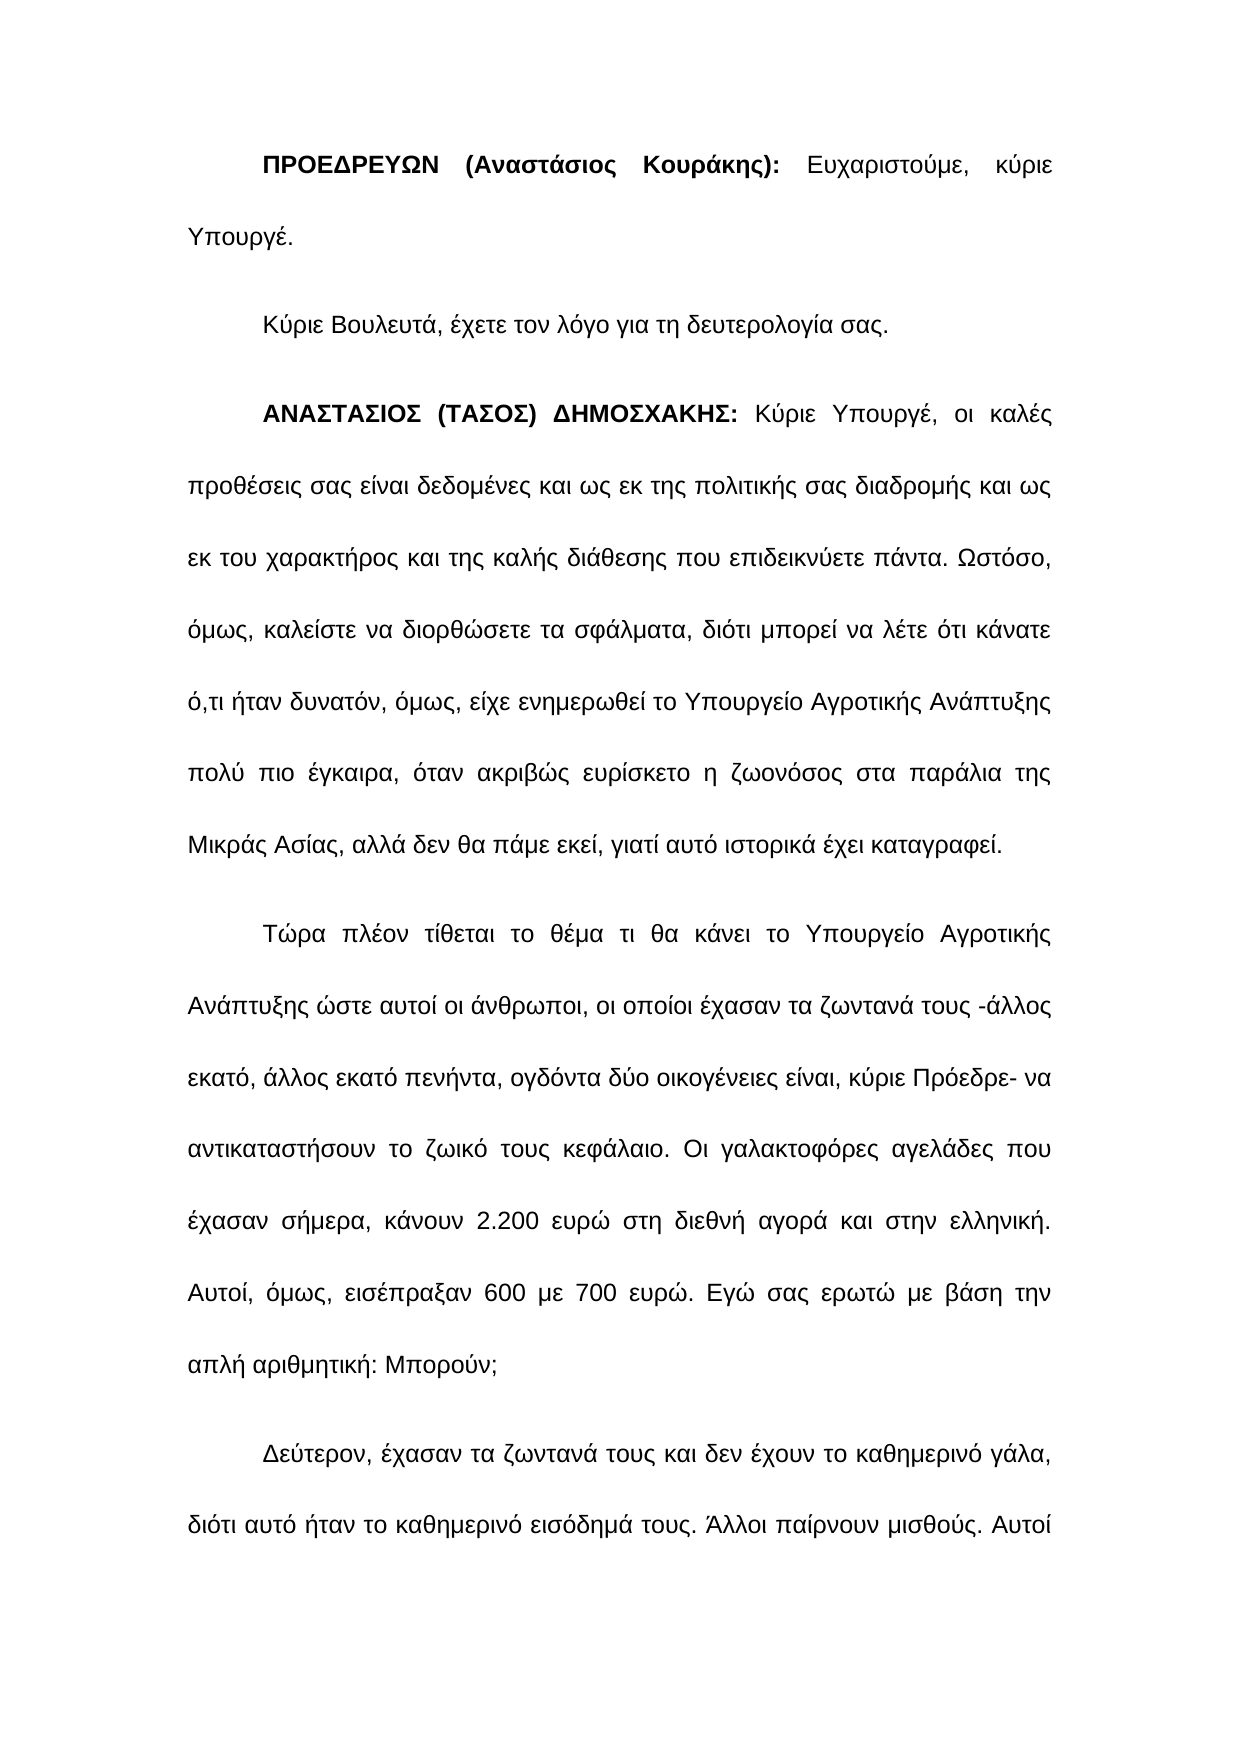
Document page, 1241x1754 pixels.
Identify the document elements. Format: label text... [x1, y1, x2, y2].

text Τώρα πλέον τίθεται το θέμα τι θα κάνει το Υπουργείο Αγροτικής Ανάπτυξης ώστε αυτοί οι άνθρωποι, οι οποίοι έχασαν τα ζωντανά τους -άλλος εκατό, άλλος εκατό πενήντα, ογδόντα δύο οικογένειες είναι, κύριε Πρόεδρε- να αντικαταστήσουν το ζωικό τους κεφάλαιο. Οι γαλακτοφόρες αγελάδες που έχασαν σήμερα, κάνουν 2.200 ευρώ στη διεθνή αγορά και στην ελληνική. Αυτοί, όμως, εισέπραξαν 600 με 700 ευρώ. Εγώ σας ερωτώ με βάση την απλή αριθμητική: Μπορούν; [187, 919, 1053, 1379]
text ΠΡΟΕΔΡΕΥΩΝ (Αναστάσιος Κουράκης): Ευχαριστούμε, κύριε Υπουργέ. [187, 150, 1053, 251]
text Κύριε Βουλευτά, έχετε τον λόγο για τη δευτερολογία σας. [187, 310, 1053, 339]
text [187, 1438, 1053, 1539]
text ΑΝΑΣΤΑΣΙΟΣ (ΤΑΣΟΣ) ΔΗΜΟΣΧΑΚΗΣ: Κύριε Υπουργέ, οι καλές προθέσεις σας είναι δεδομένες και ως εκ της πολιτικής σας διαδρομής και ως εκ του χαρακτήρος και της καλής διάθεσης που επιδεικνύετε πάντα. Ωστόσο, όμως, καλείστε να διορθώσετε τα σφάλματα, διότι μπορεί να λέτε ότι κάνατε ό,τι ήταν δυνατόν, όμως, είχε ενημερωθεί το Υπουργείο Αγροτικής Ανάπτυξης πολύ πιο έγκαιρα, όταν ακριβώς ευρίσκετο η ζωονόσος στα παράλια της Μικράς Ασίας, αλλά δεν θα πάμε εκεί, γιατί αυτό ιστορικά έχει καταγραφεί. [187, 399, 1053, 859]
